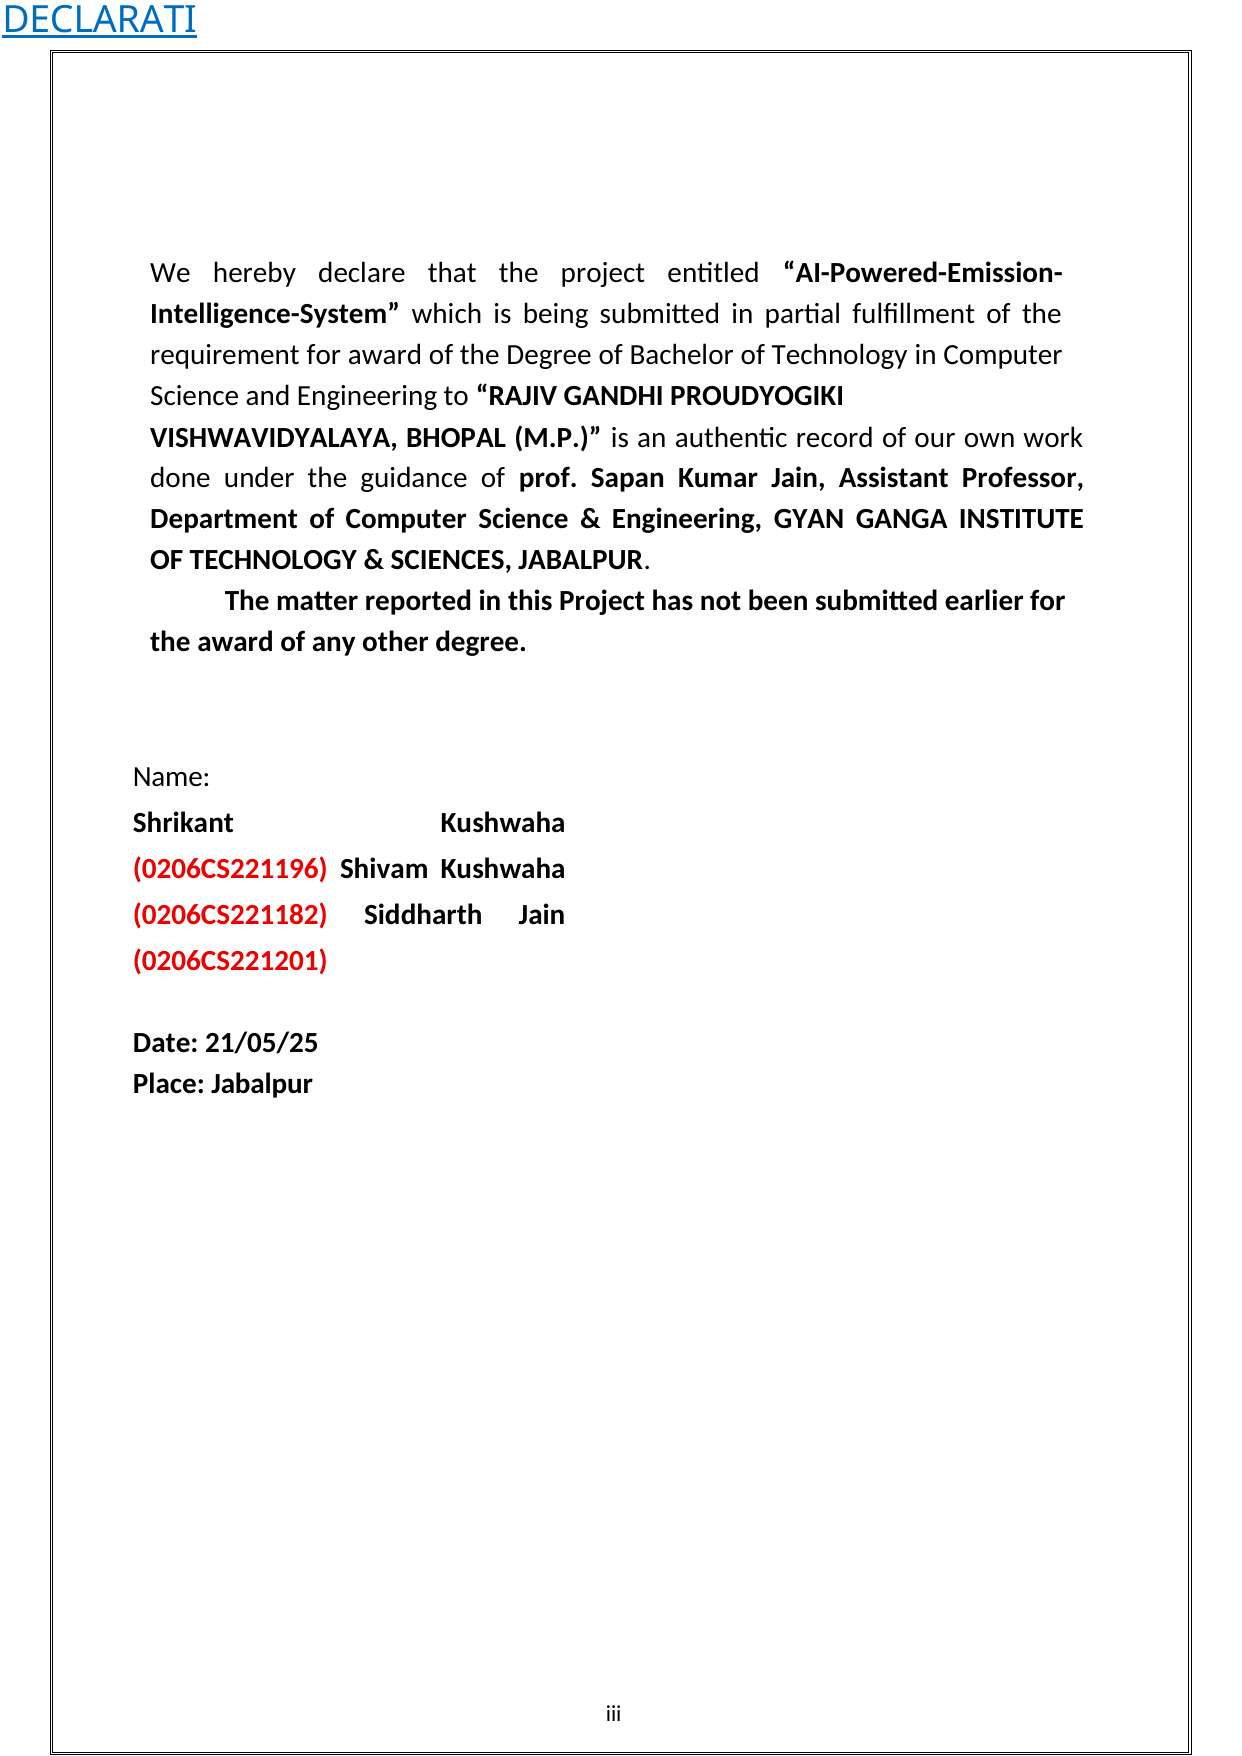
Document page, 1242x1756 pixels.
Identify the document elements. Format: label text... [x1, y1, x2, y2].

text We hereby declare that the project entitled “AI-Powered-Emission- Intelligence-System” which is being submitted in partial fulfillment of the requirement for award of the Degree of Bachelor of Technology in Computer Science and Engineering to “RAJIV GANDHI PROUDYOGIKI [150, 254, 1063, 413]
text Shrikant Kushwaha (0206CS221196) Shivam Kushwaha (0206CS221182) Siddharth Jain (0206CS221201) [133, 804, 565, 978]
text VISHWAVIDYALAYA, BHOPAL (M.P.)” is an authentic record of our own work done under the guidance of prof. Sapan Kumar Jain, Assistant Professor, Department of Computer Science & Engineering, GYAN GANGA INSTITUTE OF TECHNOLOGY & SCIENCES, JABALPUR. [150, 419, 1084, 577]
text Name: [133, 758, 1109, 793]
text Date: 21/05/25 Place: Jabalpur [133, 1024, 387, 1101]
text The matter reported in this Project has not been submitted earlier for the award of any other degree. [150, 582, 1107, 659]
